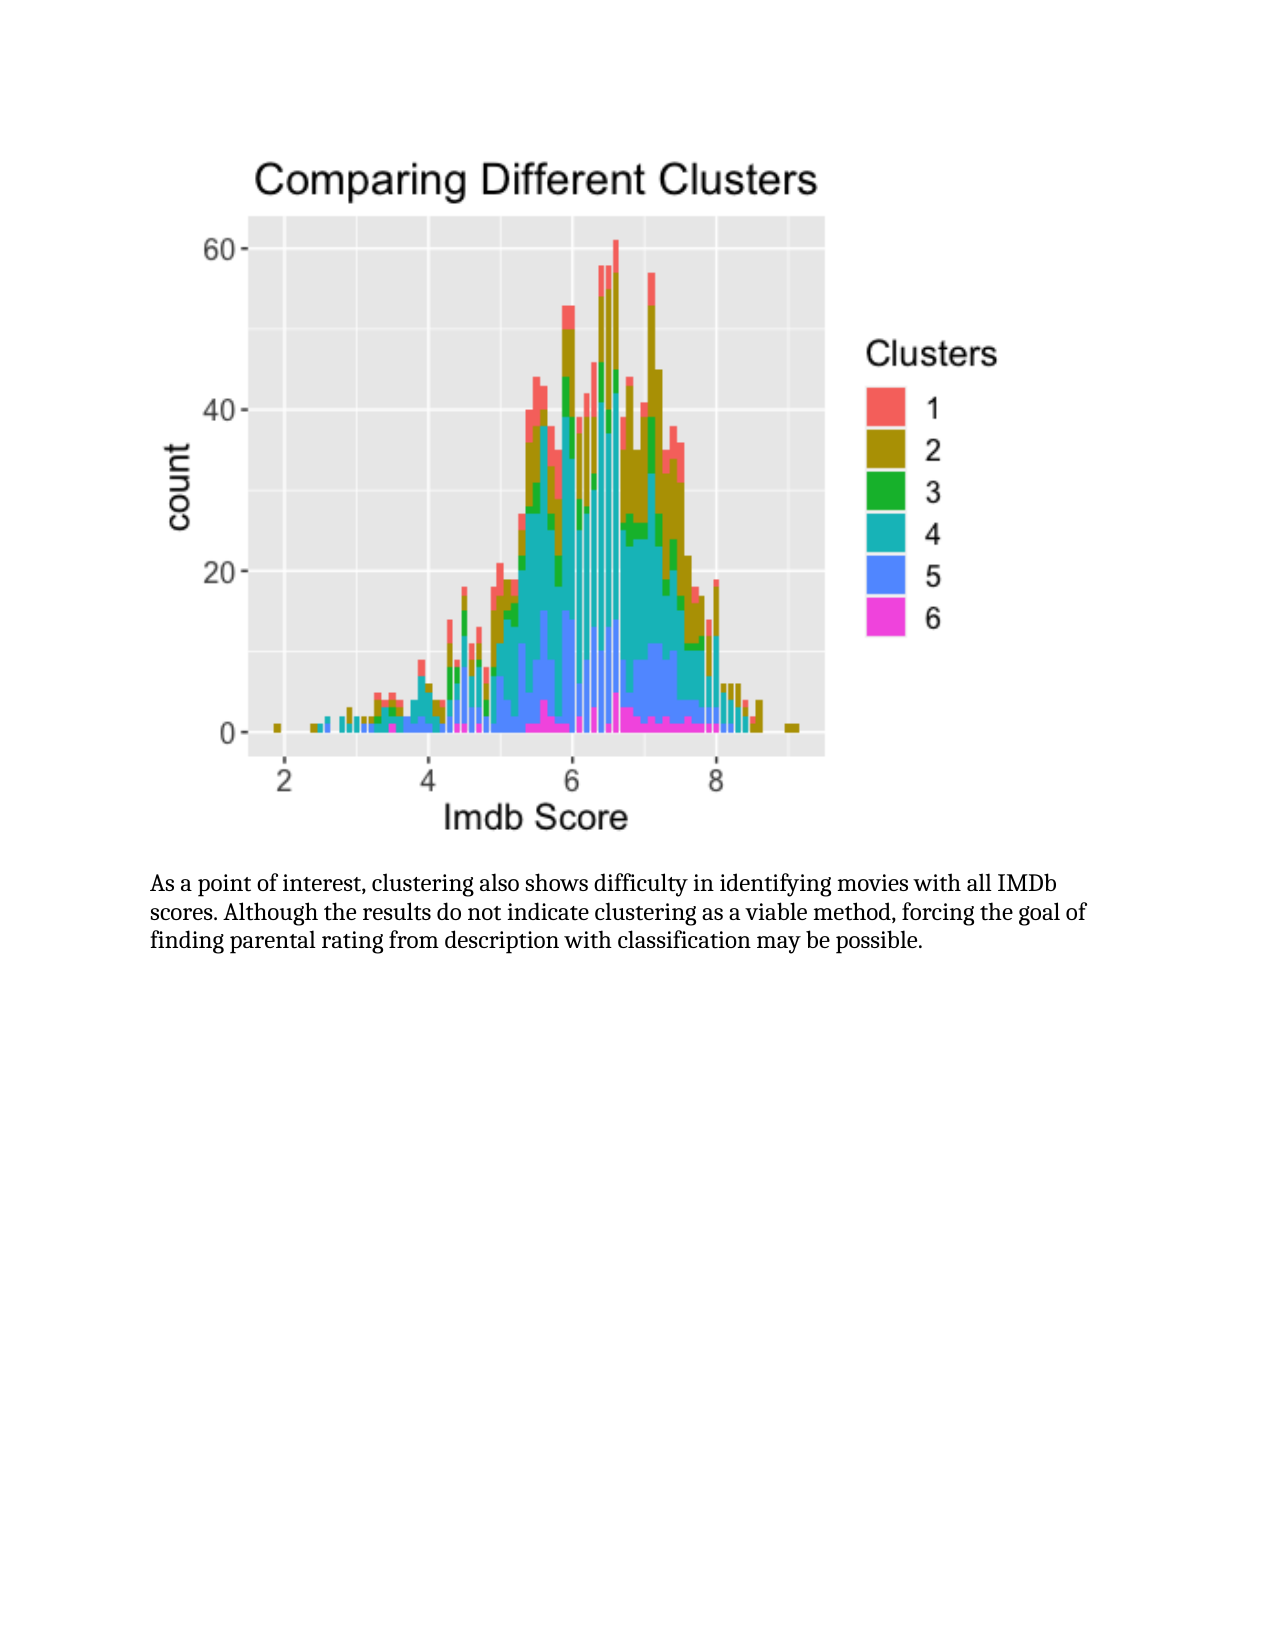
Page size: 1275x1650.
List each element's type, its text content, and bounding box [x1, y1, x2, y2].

text As a point of interest, clustering also shows difficulty in identifying movies with all IMDb scores. Although the results do not indicate clustering as a viable method, forcing the goal of finding parental rating from description with classification may be possible. [150, 869, 1125, 955]
picture [150, 150, 1025, 850]
